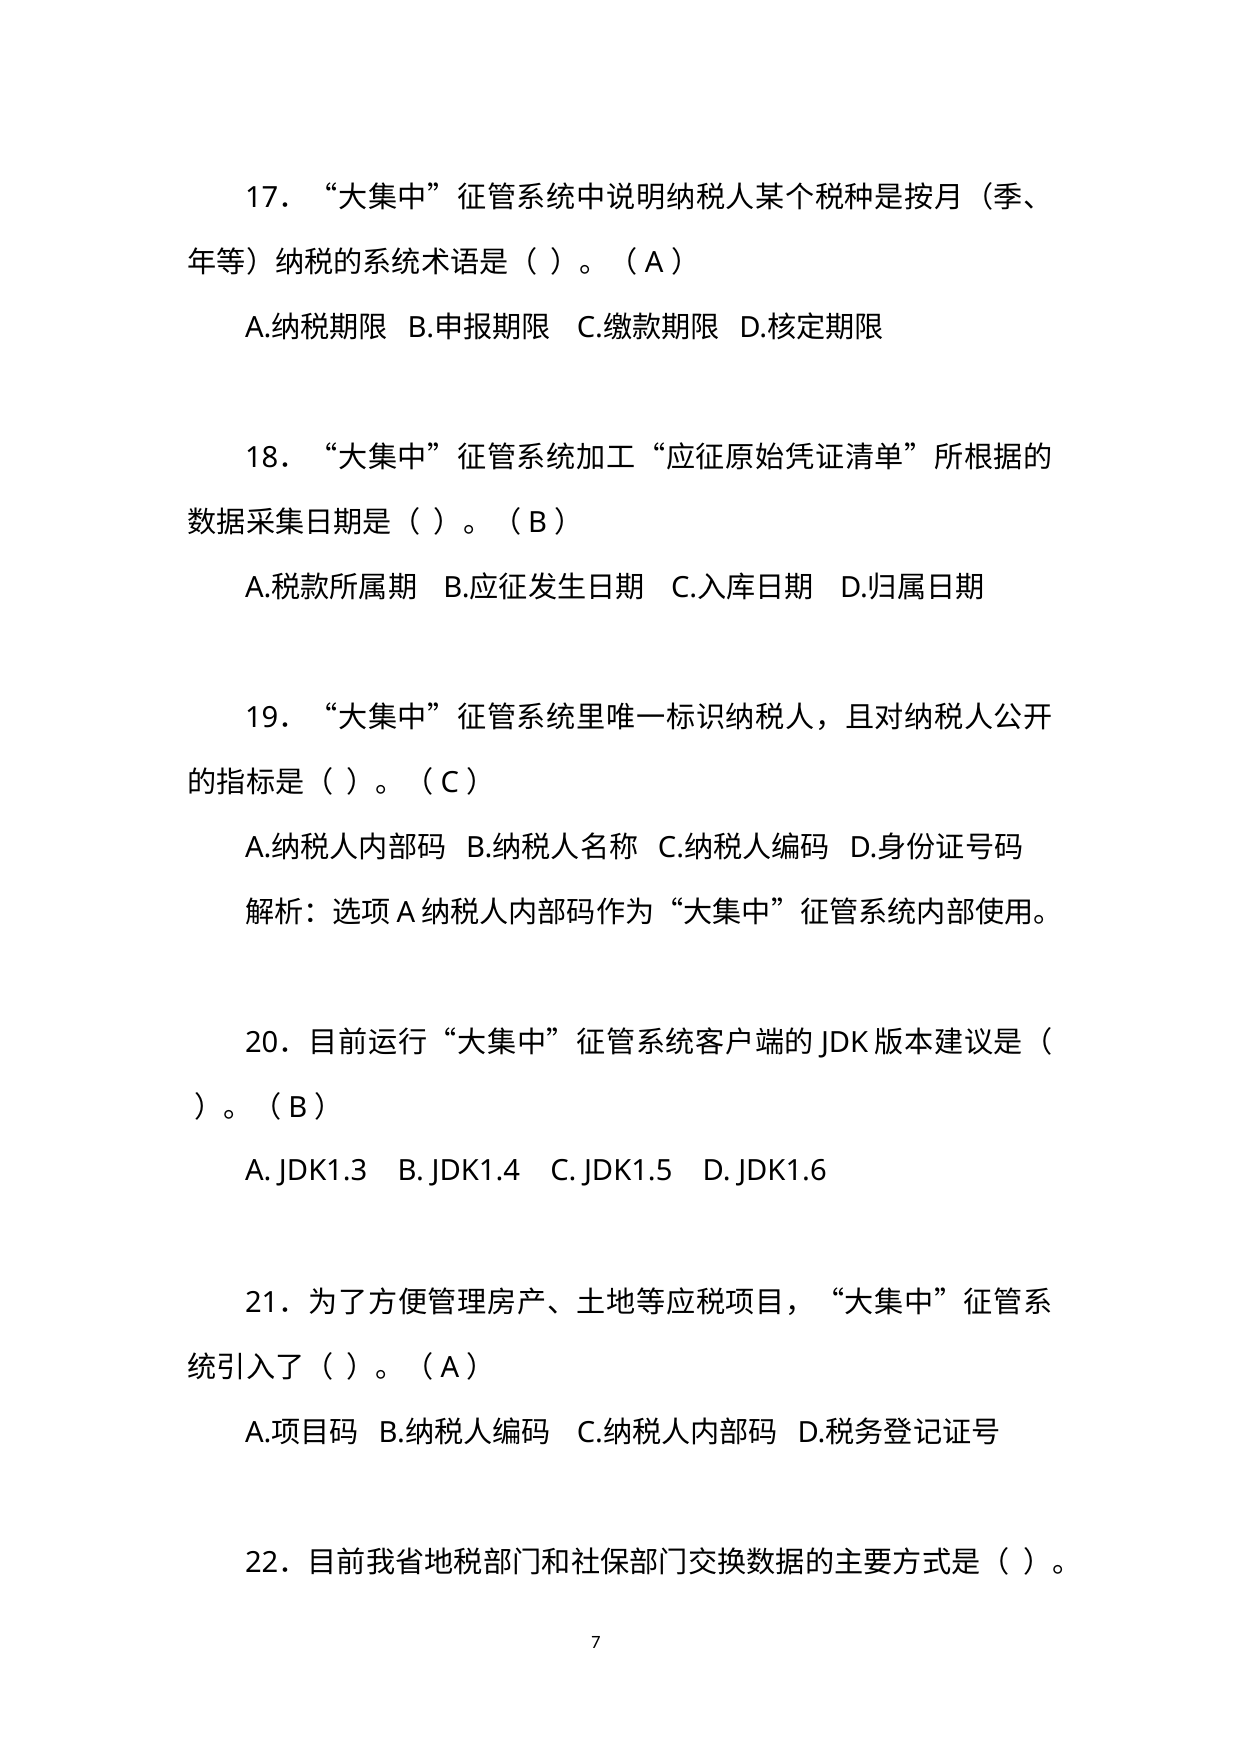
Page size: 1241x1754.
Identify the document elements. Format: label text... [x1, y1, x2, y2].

text 解析：选项A纳税人内部码作为“大集中”征管系统内部使用。 [187, 877, 1053, 942]
text A.项目码 B.纳税人编码 C.纳税人内部码 D.税务登记证号 [187, 1397, 1053, 1462]
text 18．“大集中”征管系统加工“应征原始凭证清单”所根据的数据采集日期是（ ）。（ B ） [187, 422, 1053, 552]
text A.纳税人内部码 B.纳税人名称 C.纳税人编码 D.身份证号码 [187, 812, 1053, 877]
text 17．“大集中”征管系统中说明纳税人某个税种是按月（季、年等）纳税的系统术语是（ ）。（ A ） [187, 162, 1053, 292]
text A.税款所属期 B.应征发生日期 C.入库日期 D.归属日期 [187, 552, 1053, 617]
text A. JDK1.3 B. JDK1.4 C. JDK1.5 D. JDK1.6 [187, 1137, 1053, 1202]
text 19．“大集中”征管系统里唯一标识纳税人，且对纳税人公开的指标是（ ）。（ C ） [187, 682, 1053, 812]
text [187, 1527, 1053, 1592]
text 21．为了方便管理房产、土地等应税项目，“大集中”征管系统引入了（ ）。（ A ） [187, 1267, 1053, 1397]
text 20．目前运行“大集中”征管系统客户端的JDK版本建议是（ ）。（ B ） [187, 1007, 1053, 1137]
text A.纳税期限 B.申报期限 C.缴款期限 D.核定期限 [187, 292, 1053, 357]
